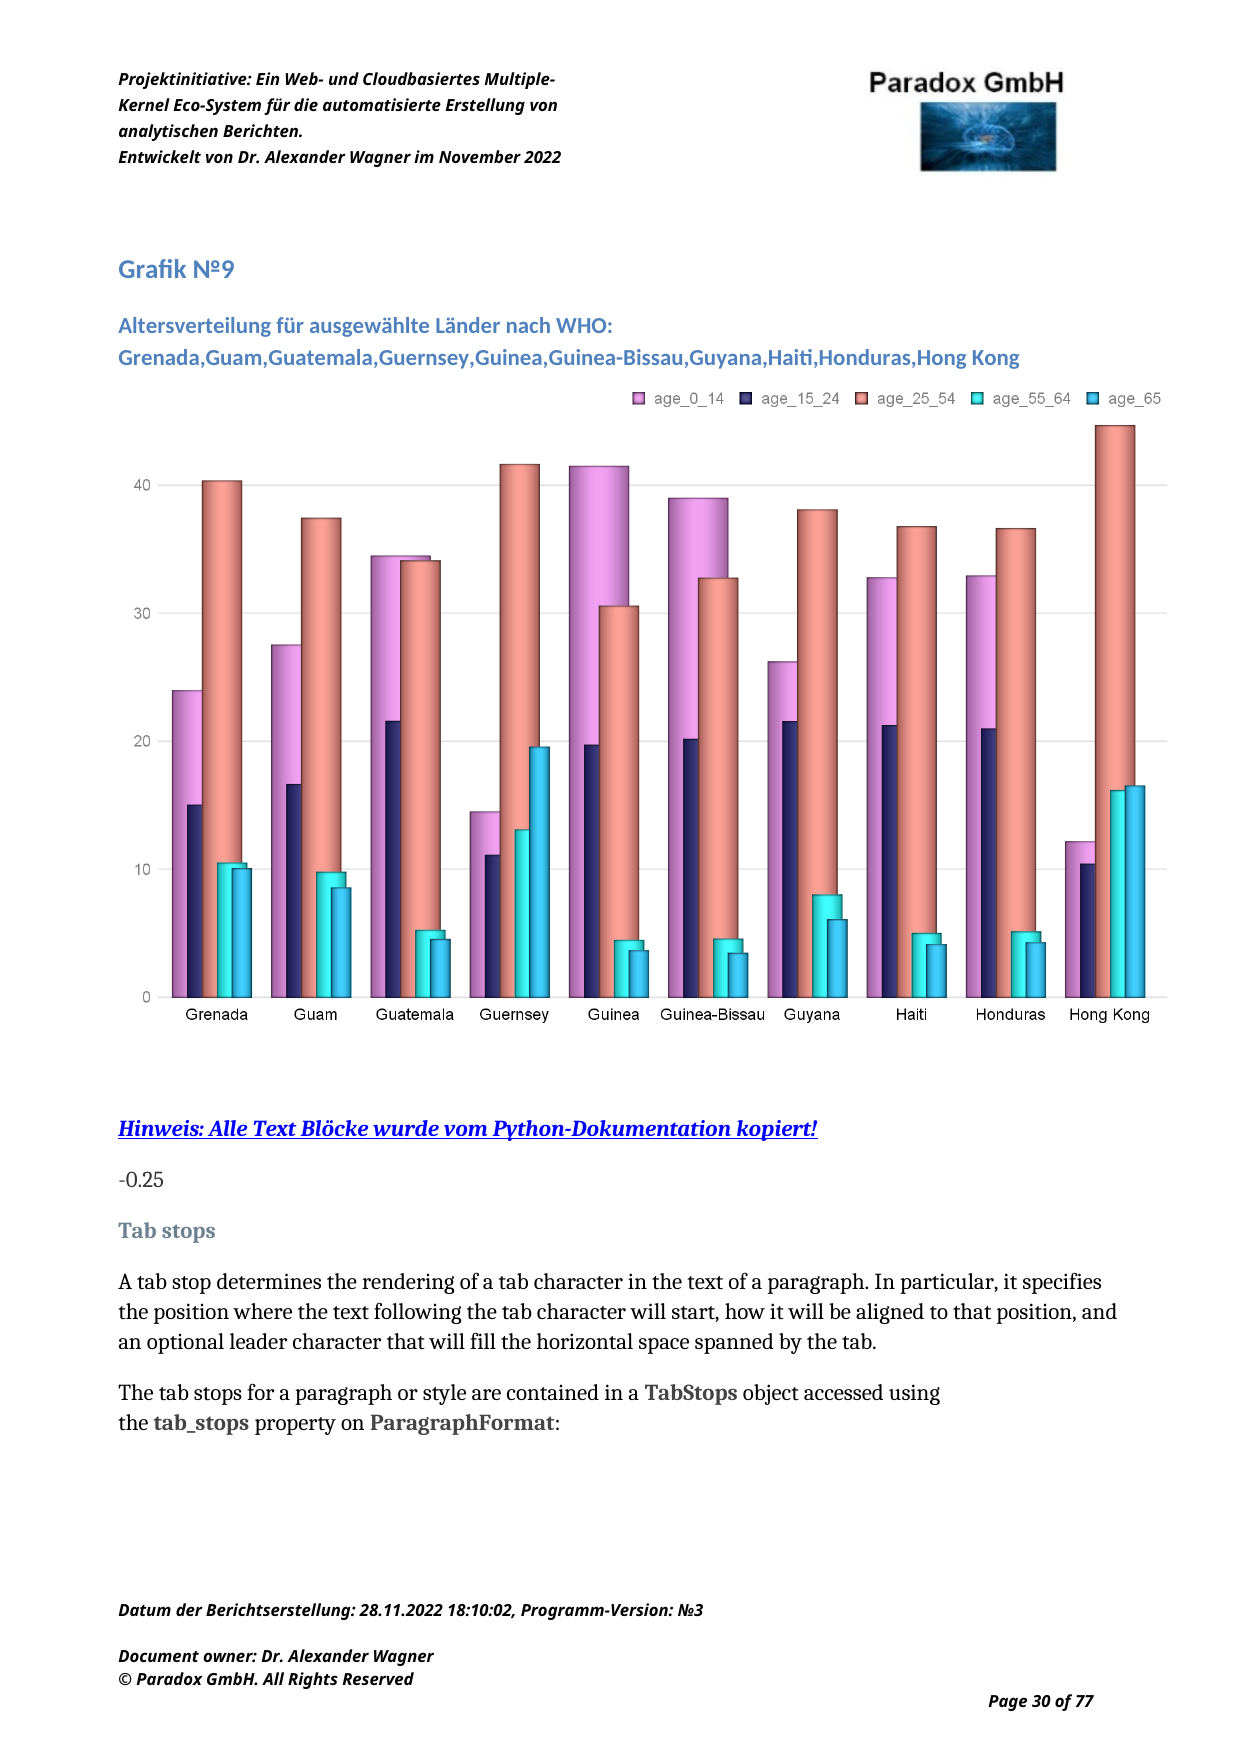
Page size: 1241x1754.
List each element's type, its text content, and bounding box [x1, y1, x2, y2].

text The tab stops for a paragraph or style are contained in a TabStops object accessed using the tab_stops property on ParagraphFormat: [118, 1380, 1122, 1437]
picture [118, 375, 1182, 1040]
subtitle Grafik №9 [118, 252, 1122, 285]
subtitle Altersverteilung für ausgewählte Länder nach WHO: Grenada,Guam,Guatemala,Guernsey,Guinea,Guinea-Bissau,Guyana,Haiti,Honduras,Hong Kong [118, 311, 1122, 371]
picture [863, 67, 1100, 177]
text Tab stops [118, 1217, 1122, 1244]
text A tab stop determines the rendering of a tab character in the text of a paragraph. In particular, it specifies the position where the text following the tab character will start, how it will be aligned to that position, and an optional leader character that will fill the horizontal space spanned by the tab. [118, 1268, 1122, 1355]
text Hinweis: Alle Text Blöcke wurde vom Python-Dokumentation kopiert! [118, 1115, 1122, 1142]
text -0.25 [118, 1166, 1122, 1193]
